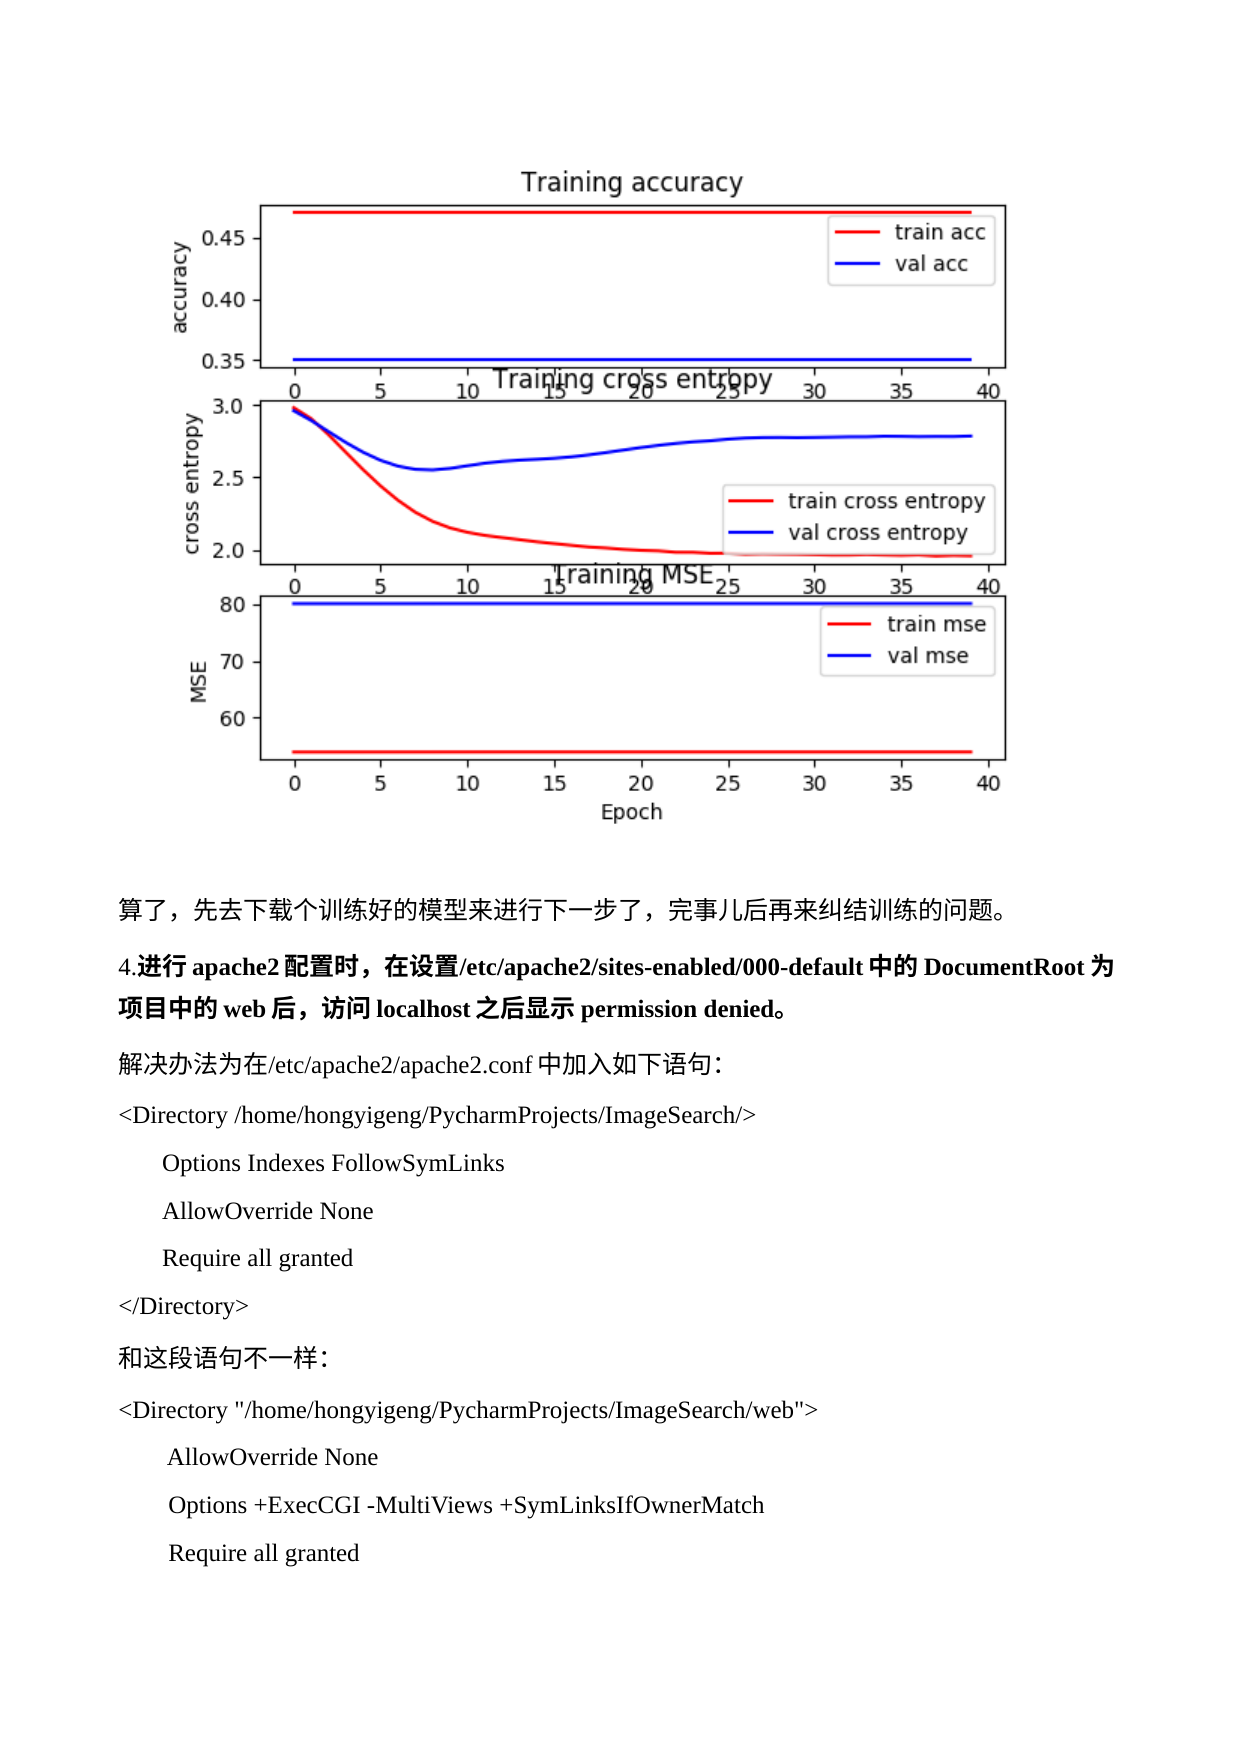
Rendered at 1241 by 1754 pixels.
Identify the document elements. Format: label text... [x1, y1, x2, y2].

text <Directory "/home/hongyigeng/PycharmProjects/ImageSearch/web"> [118, 1395, 1122, 1423]
text 算了，先去下载个训练好的模型来进行下一步了，完事儿后再来纠结训练的问题。 [118, 890, 1122, 926]
text 4.进行apache2配置时，在设置/etc/apache2/sites-enabled/000-default中的DocumentRoot为项目中的web后，访问localhost之后显示permission denied。 [118, 946, 1122, 1024]
text 和这段语句不一样： [118, 1338, 1122, 1375]
text </Directory> [118, 1291, 1122, 1320]
text AllowOverride None [118, 1196, 1122, 1224]
text 解决办法为在/etc/apache2/apache2.conf中加入如下语句： [118, 1044, 1122, 1081]
text Options Indexes FollowSymLinks [118, 1148, 1122, 1177]
text Options +ExecCGI -MultiViews +SymLinksIfOwnerMatch [118, 1490, 1122, 1519]
text AllowOverride None [118, 1442, 1122, 1471]
text Require all granted [118, 1243, 1122, 1272]
picture [140, 118, 1100, 839]
text <Directory /home/hongyigeng/PycharmProjects/ImageSearch/> [118, 1101, 1122, 1129]
text Require all granted [118, 1538, 1122, 1566]
